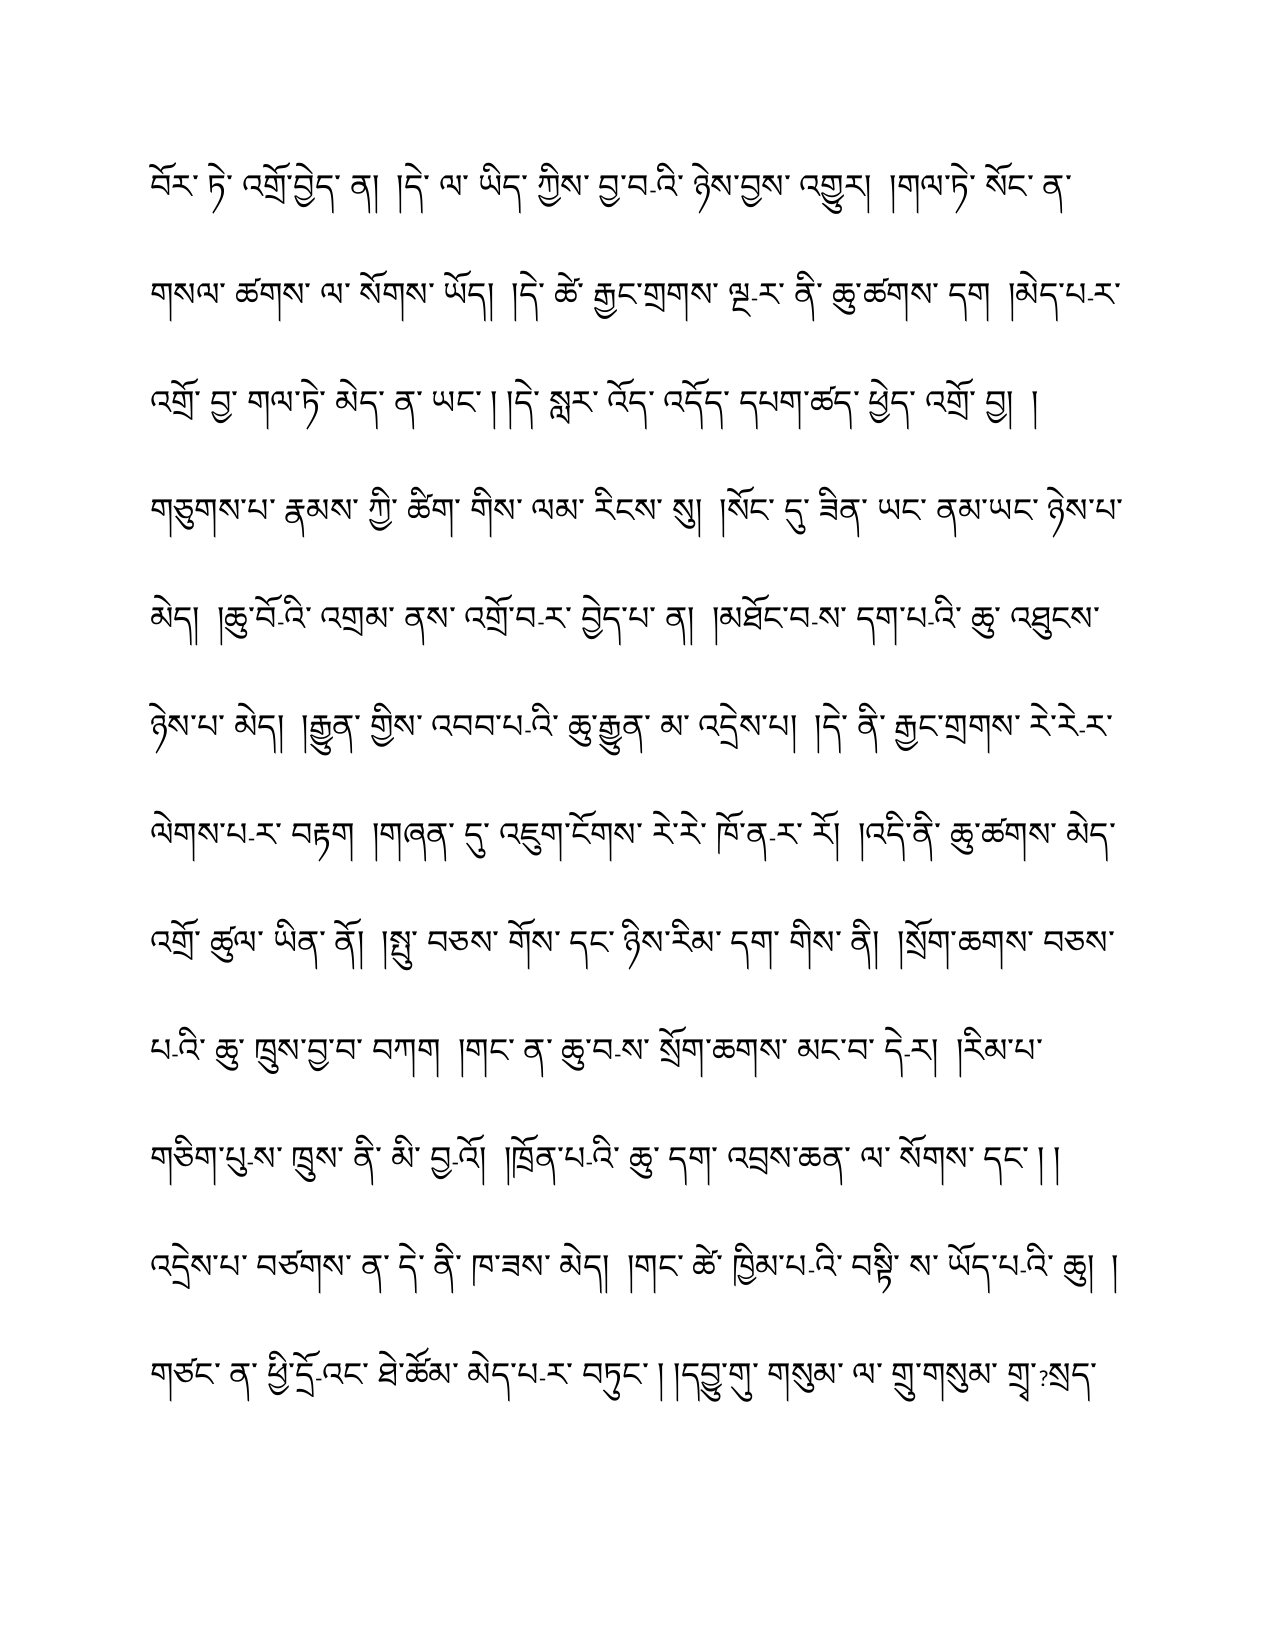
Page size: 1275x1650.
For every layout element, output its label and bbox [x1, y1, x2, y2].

text [150, 150, 1125, 1431]
